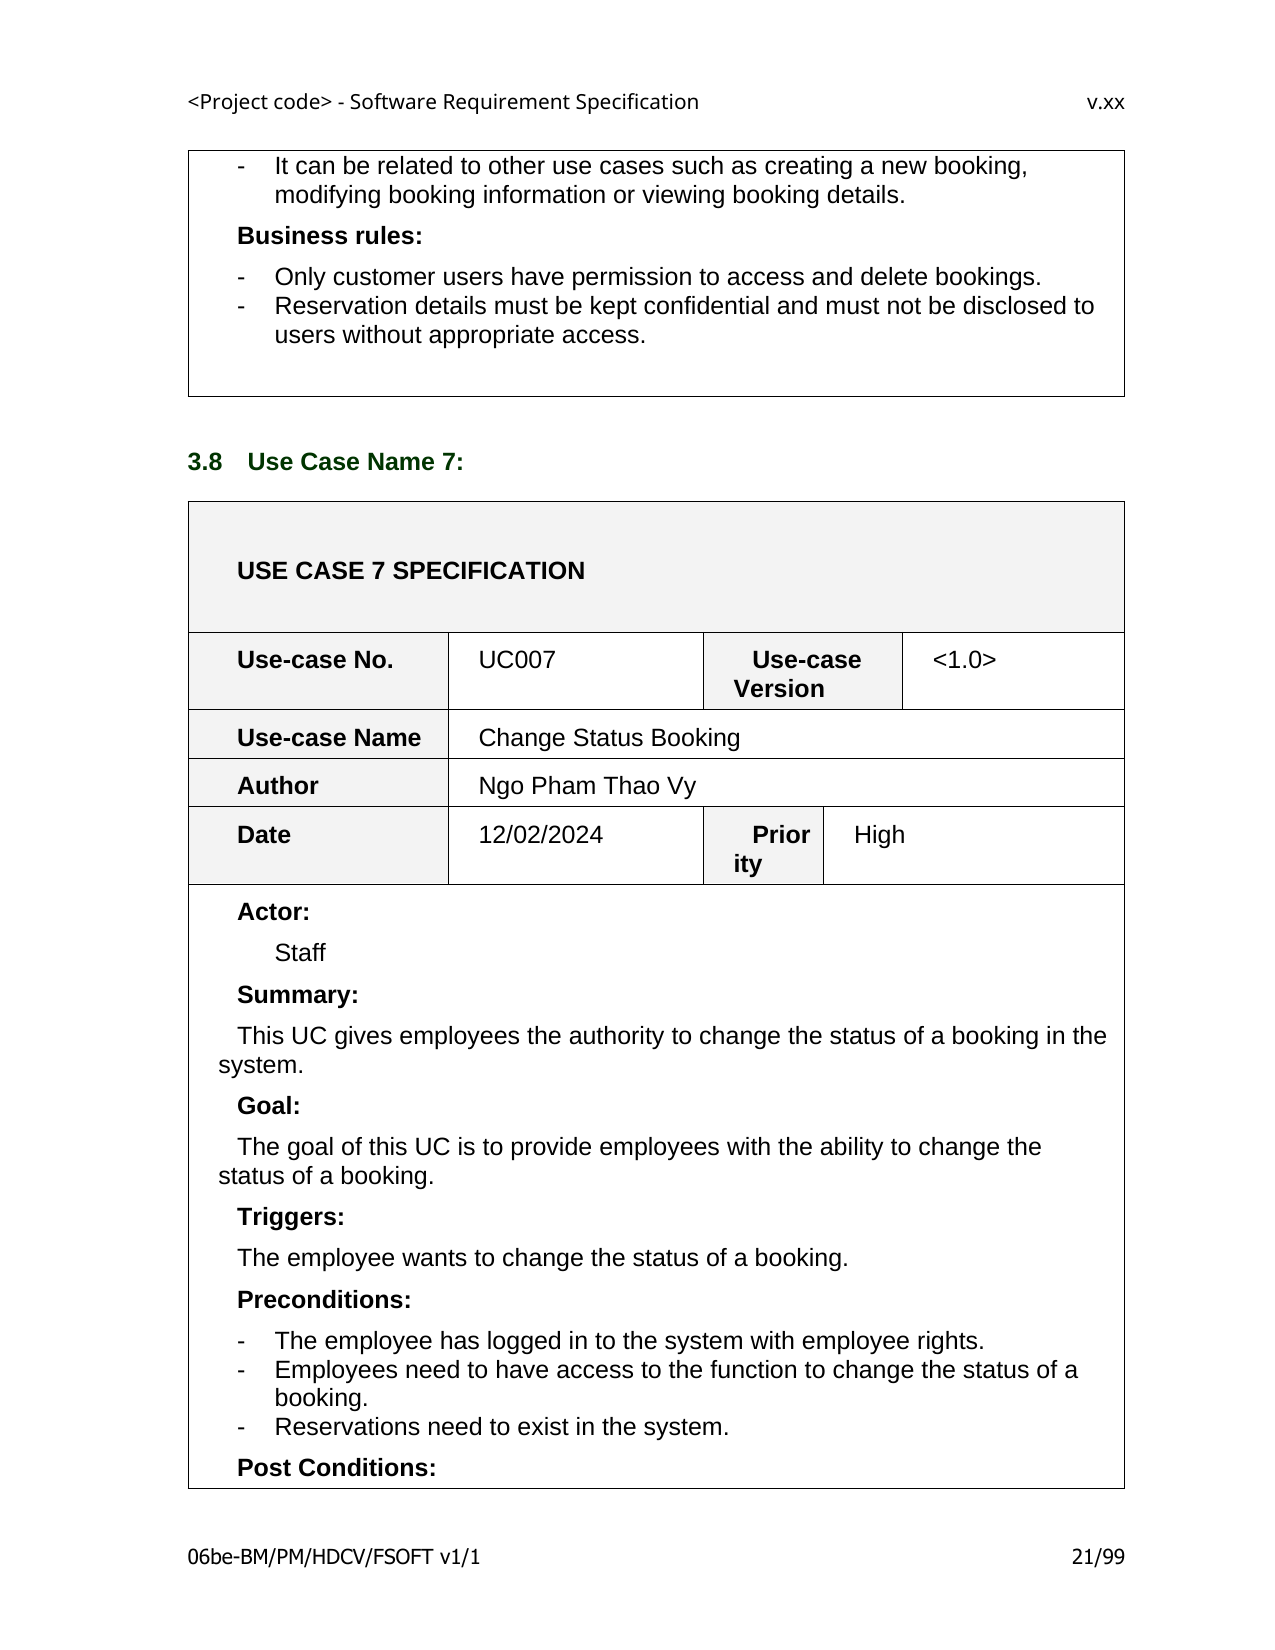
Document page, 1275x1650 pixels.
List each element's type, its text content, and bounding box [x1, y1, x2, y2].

subtitle Use Case Name 7: [187, 447, 1125, 476]
table_cell 12/02/2024 [449, 807, 703, 883]
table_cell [189, 151, 1124, 396]
table_cell <1.0> [903, 633, 1124, 709]
table_header USE CASE 7 SPECIFICATION [189, 502, 1124, 632]
table_cell Author [189, 759, 448, 806]
table_cell High [824, 807, 1124, 883]
table_cell Priority [704, 807, 823, 883]
table_cell Use-case Version [704, 633, 902, 709]
table_cell Ngo Pham Thao Vy [449, 759, 1124, 806]
table_cell Use-case Name [189, 710, 448, 758]
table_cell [189, 885, 1124, 1488]
table_cell Date [189, 807, 448, 883]
table_cell Change Status Booking [449, 710, 1124, 758]
table_cell Use-case No. [189, 633, 448, 709]
table_cell UC007 [449, 633, 703, 709]
